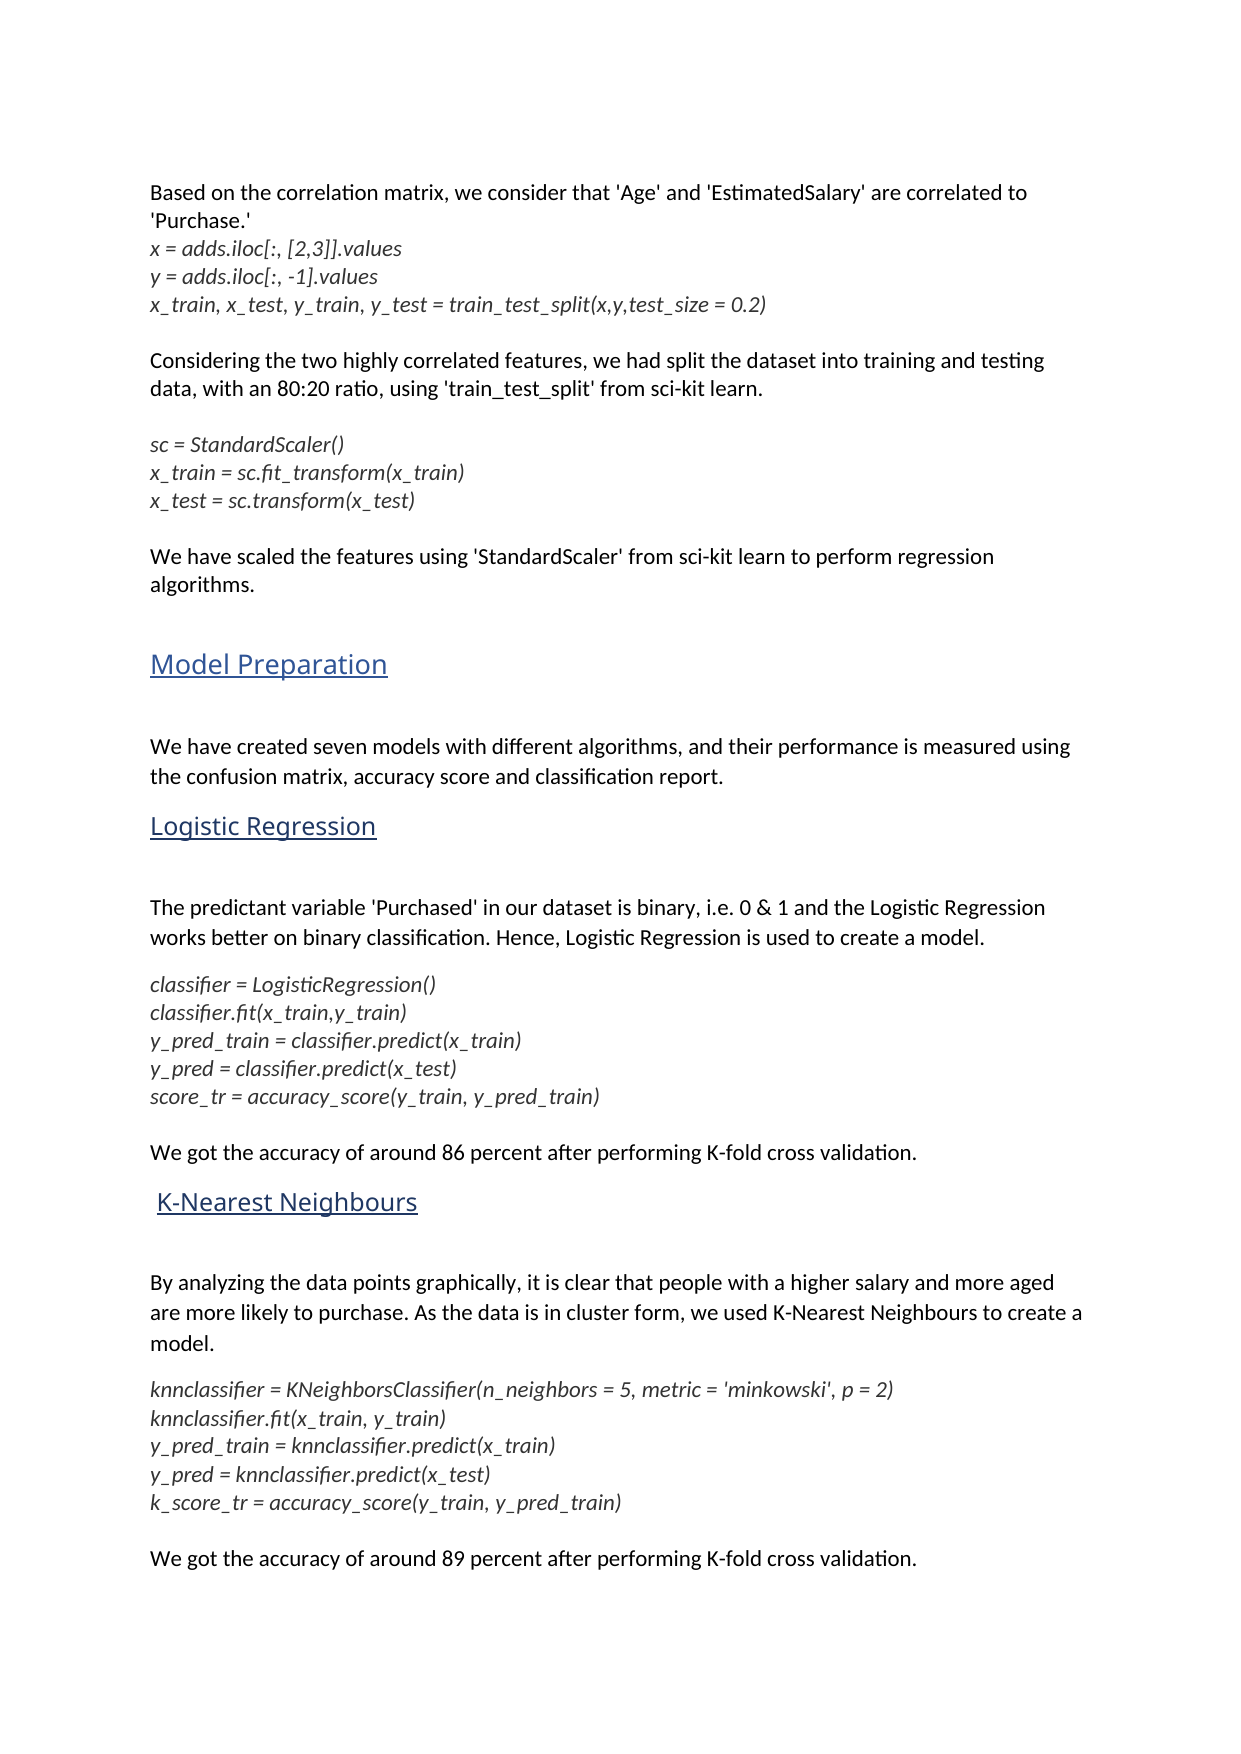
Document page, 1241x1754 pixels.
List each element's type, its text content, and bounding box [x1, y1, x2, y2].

text sc = StandardScaler() [150, 430, 1090, 458]
text We got the accuracy of around 89 percent after performing K-fold cross validation. [150, 1544, 1090, 1572]
text x_train = sc.fit_transform(x_train) [150, 458, 1090, 486]
text score_tr = accuracy_score(y_train, y_pred_train) [150, 1082, 1090, 1110]
text y_pred = classifier.predict(x_test) [150, 1054, 1090, 1082]
text We have created seven models with different algorithms, and their performance is measured using the confusion matrix, accuracy score and classification report. [150, 732, 1090, 790]
text k_score_tr = accuracy_score(y_train, y_pred_train) [150, 1488, 1090, 1516]
text We got the accuracy of around 86 percent after performing K-fold cross validation. [150, 1138, 1090, 1166]
text knnclassifier = KNeighborsClassifier(n_neighbors = 5, metric = 'minkowski', p = 2) [150, 1376, 1090, 1404]
text Considering the two highly correlated features, we had split the dataset into training and testing data, with an 80:20 ratio, using 'train_test_split' from sci-kit learn. [150, 346, 1090, 402]
text y_pred_train = classifier.predict(x_train) [150, 1026, 1090, 1054]
text classifier = LogisticRegression() [150, 970, 1090, 998]
text y = adds.iloc[:, -1].values [150, 262, 1090, 290]
text y_pred = knnclassifier.predict(x_test) [150, 1460, 1090, 1488]
text x_test = sc.transform(x_test) [150, 486, 1090, 514]
text The predictant variable 'Purchased' in our dataset is binary, i.e. 0 & 1 and the Logistic Regression works better on binary classification. Hence, Logistic Regression is used to create a model. [150, 893, 1090, 951]
text classifier.fit(x_train,y_train) [150, 998, 1090, 1026]
text x_train, x_test, y_train, y_test = train_test_split(x,y,test_size = 0.2) [150, 290, 1090, 318]
text By analyzing the data points graphically, it is clear that people with a higher salary and more aged are more likely to purchase. As the data is in cluster form, we used K-Nearest Neighbours to create a model. [150, 1268, 1090, 1357]
text knnclassifier.fit(x_train, y_train) [150, 1404, 1090, 1432]
text x = adds.iloc[:, [2,3]].values [150, 234, 1090, 262]
text Based on the correlation matrix, we consider that 'Age' and 'EstimatedSalary' are correlated to 'Purchase.' [150, 178, 1090, 234]
subtitle Logistic Regression [150, 809, 1090, 843]
text y_pred_train = knnclassifier.predict(x_train) [150, 1432, 1090, 1460]
subtitle Model Preparation [150, 645, 1090, 682]
subtitle K-Nearest Neighbours [150, 1185, 1090, 1219]
text We have scaled the features using 'StandardScaler' from sci-kit learn to perform regression algorithms. [150, 542, 1090, 598]
